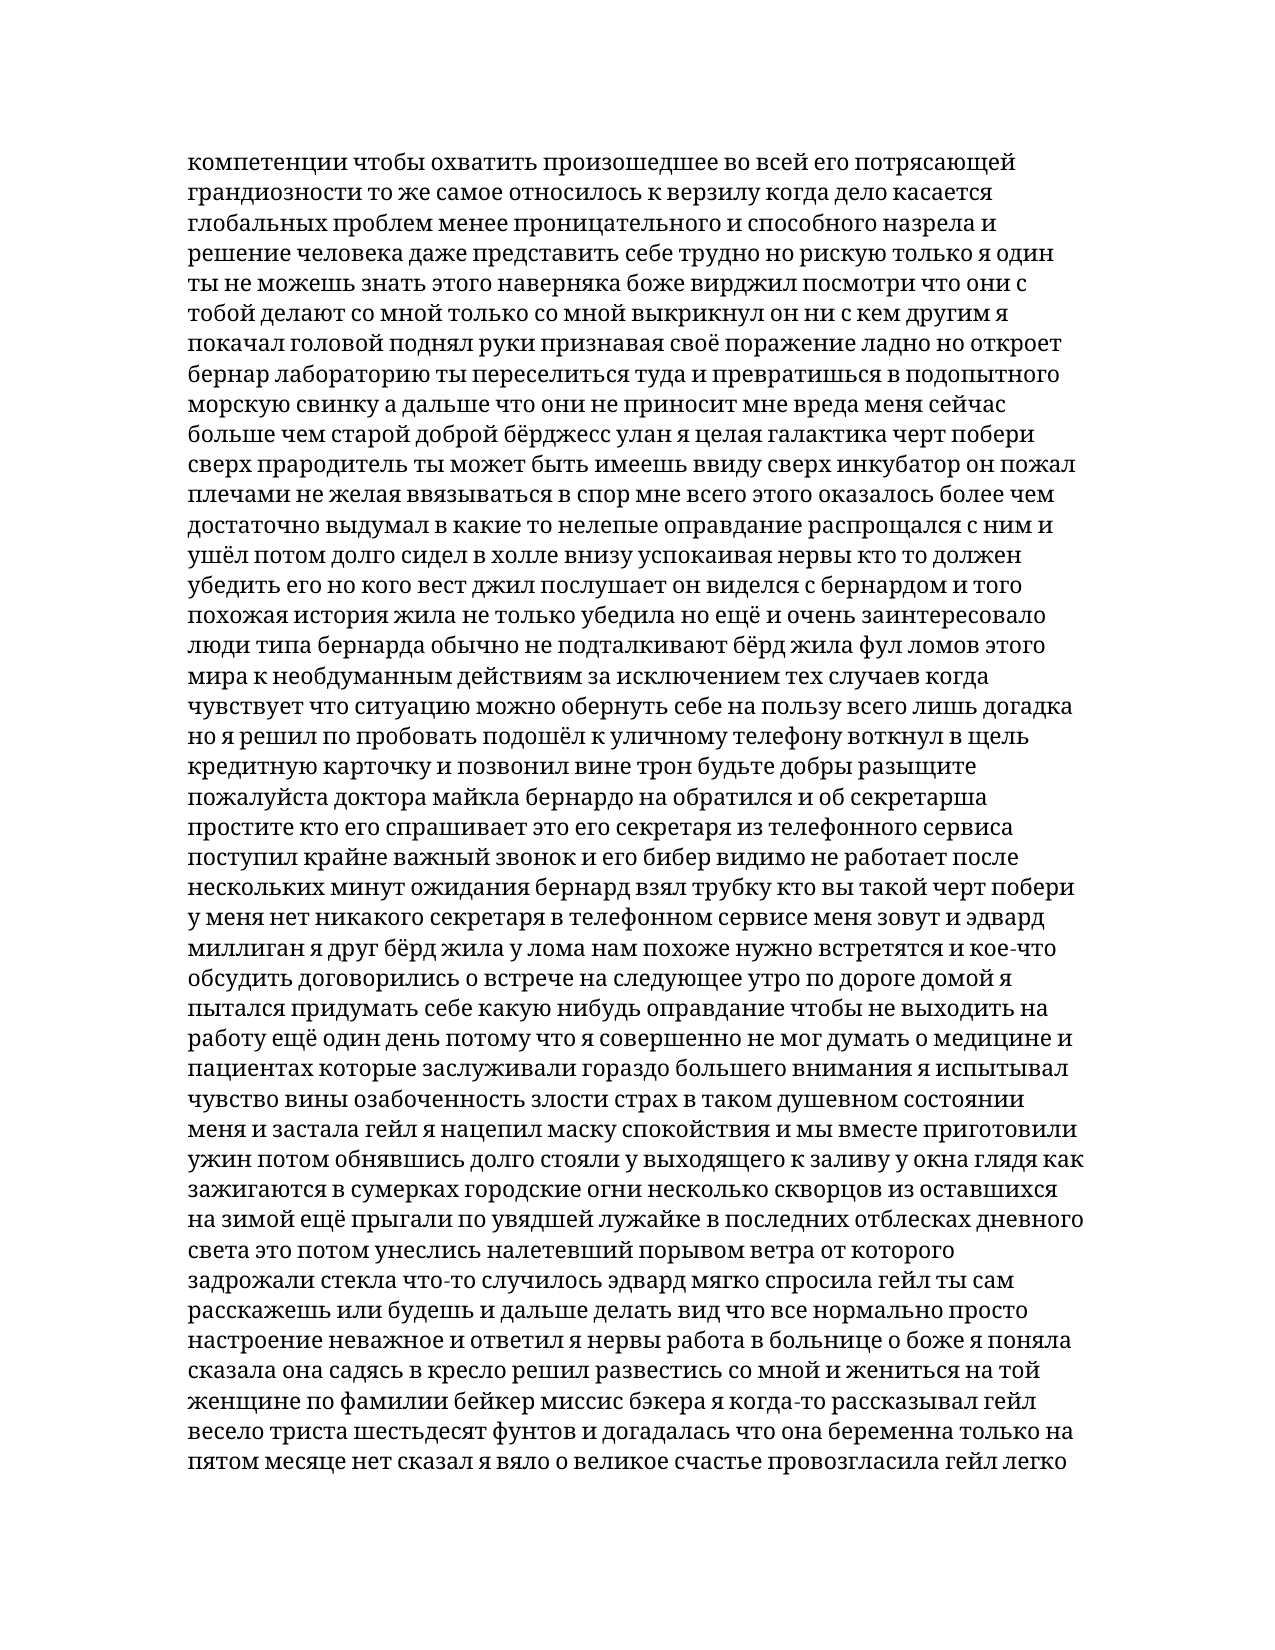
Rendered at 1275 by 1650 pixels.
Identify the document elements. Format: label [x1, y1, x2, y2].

text [187, 150, 1087, 1475]
